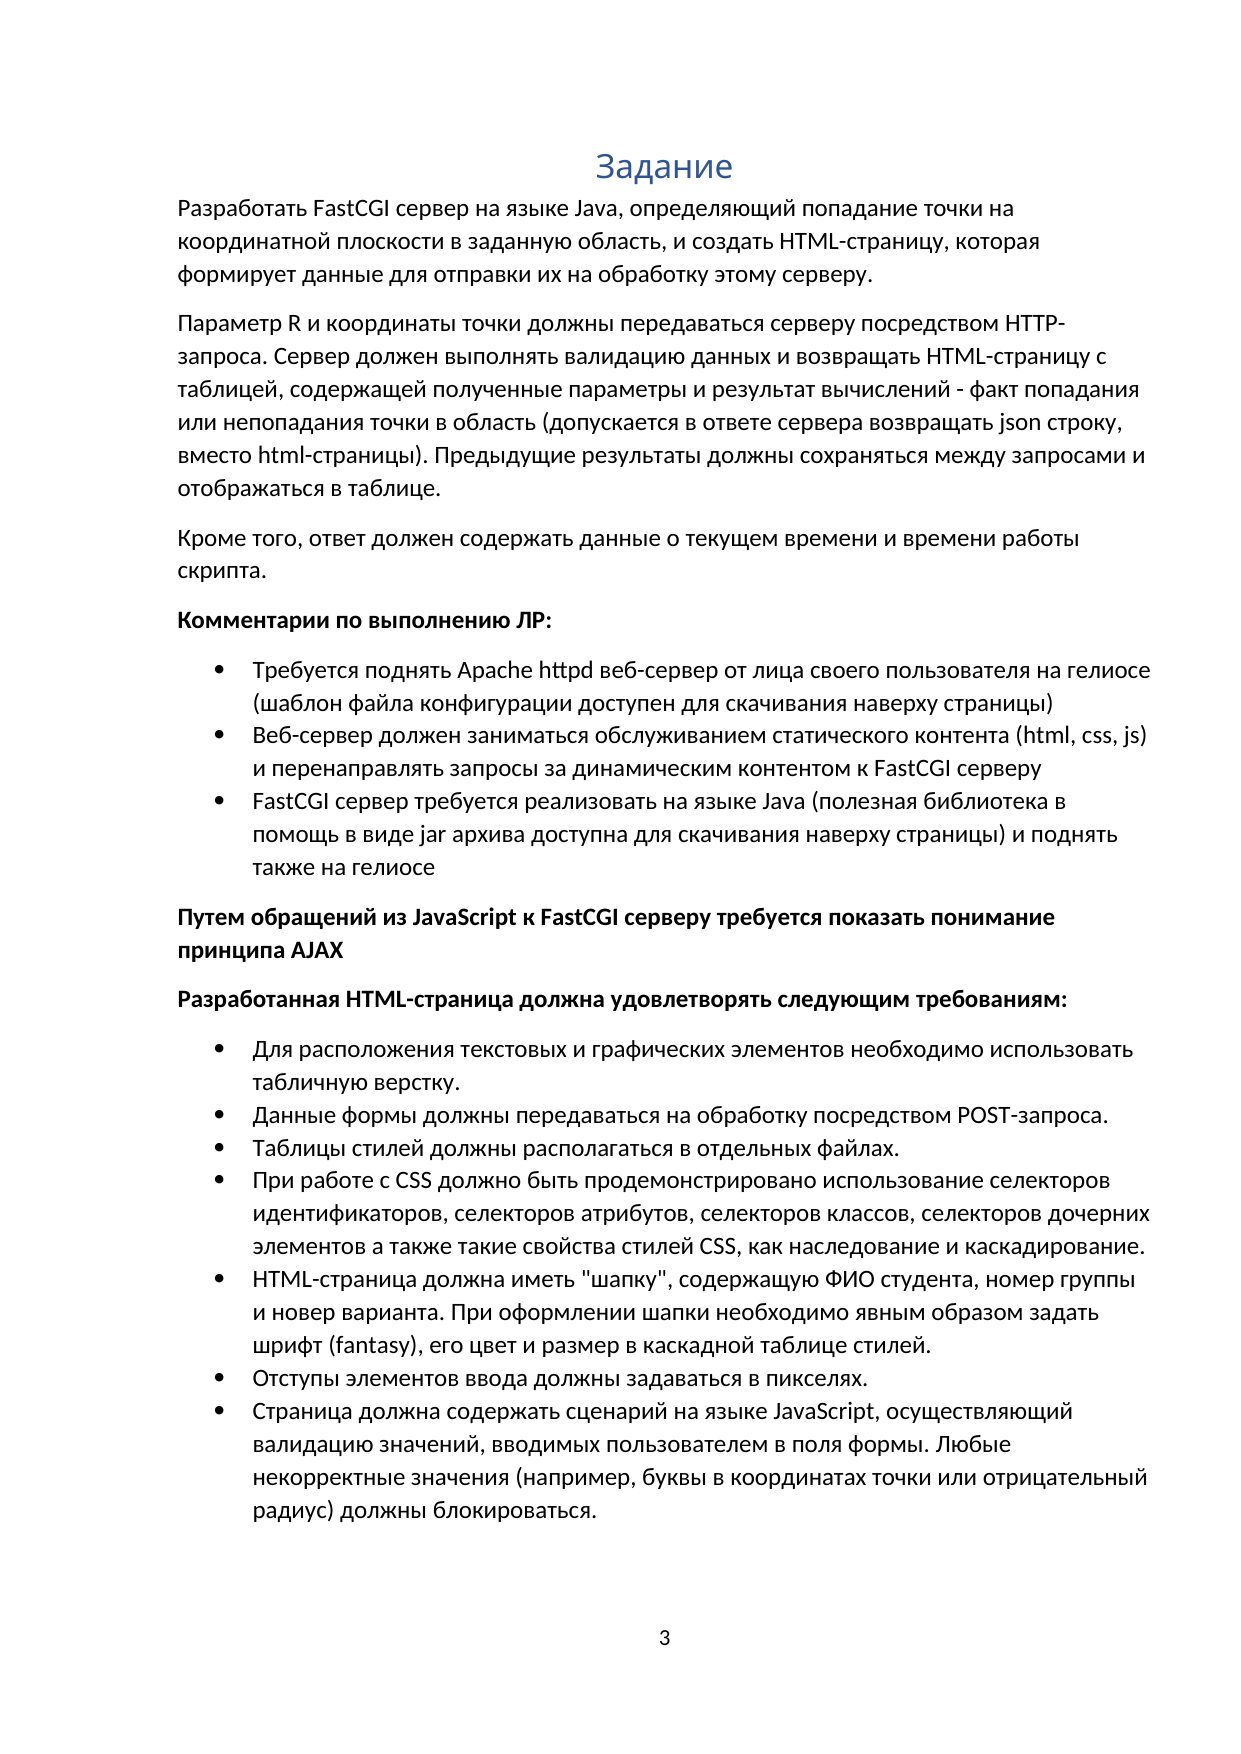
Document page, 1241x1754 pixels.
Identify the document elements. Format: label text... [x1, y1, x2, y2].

text Параметр R и координаты точки должны передаваться серверу посредством HTTP-запроса. Сервер должен выполнять валидацию данных и возвращать HTML-страницу с таблицей, содержащей полученные параметры и результат вычислений - факт попадания или непопадания точки в область (допускается в ответе сервера возвращать json строку, вместо html-страницы). Предыдущие результаты должны сохраняться между запросами и отображаться в таблице. [177, 307, 1152, 503]
list Веб-сервер должен заниматься обслуживанием статического контента (html, css, js) и перенаправлять запросы за динамическим контентом к FastCGI серверу [215, 719, 1152, 783]
list FastCGI сервер требуется реализовать на языке Java (полезная библиотека в помощь в виде jar архива доступна для скачивания наверху страницы) и поднять также на гелиосе [215, 785, 1152, 882]
list При работе с CSS должно быть продемонстрировано использование селекторов идентификаторов, селекторов атрибутов, селекторов классов, селекторов дочерних элементов а также такие свойства стилей CSS, как наследование и каскадирование. [215, 1164, 1152, 1261]
text Разработанная HTML-страница должна удовлетворять следующим требованиям: [177, 983, 1152, 1014]
list Отступы элементов ввода должны задаваться в пикселях. [215, 1362, 1152, 1393]
text Разработать FastCGI сервер на языке Java, определяющий попадание точки на координатной плоскости в заданную область, и создать HTML-страницу, которая формирует данные для отправки их на обработку этому серверу. [177, 192, 1152, 288]
list Страница должна содержать сценарий на языке JavaScript, осуществляющий валидацию значений, вводимых пользователем в поля формы. Любые некорректные значения (например, буквы в координатах точки или отрицательный радиус) должны блокироваться. [215, 1395, 1152, 1524]
list Данные формы должны передаваться на обработку посредством POST-запроса. [215, 1099, 1152, 1129]
list HTML-страница должна иметь "шапку", содержащую ФИО студента, номер группы и новер варианта. При оформлении шапки необходимо явным образом задать шрифт (fantasy), его цвет и размер в каскадной таблице стилей. [215, 1263, 1152, 1360]
text Комментарии по выполнению ЛР: [177, 604, 1152, 635]
list Для расположения текстовых и графических элементов необходимо использовать табличную верстку. [215, 1033, 1152, 1096]
text Путем обращений из JavaScript к FastCGI серверу требуется показать понимание принципа AJAX [177, 901, 1152, 964]
text Кроме того, ответ должен содержать данные о текущем времени и времени работы скрипта. [177, 522, 1152, 585]
list Требуется поднять Apache httpd веб-сервер от лица своего пользователя на гелиосе (шаблон файла конфигурации доступен для скачивания наверху страницы) [215, 654, 1152, 717]
subtitle Задание [177, 143, 1152, 188]
list Таблицы стилей должны располагаться в отдельных файлах. [215, 1132, 1152, 1162]
